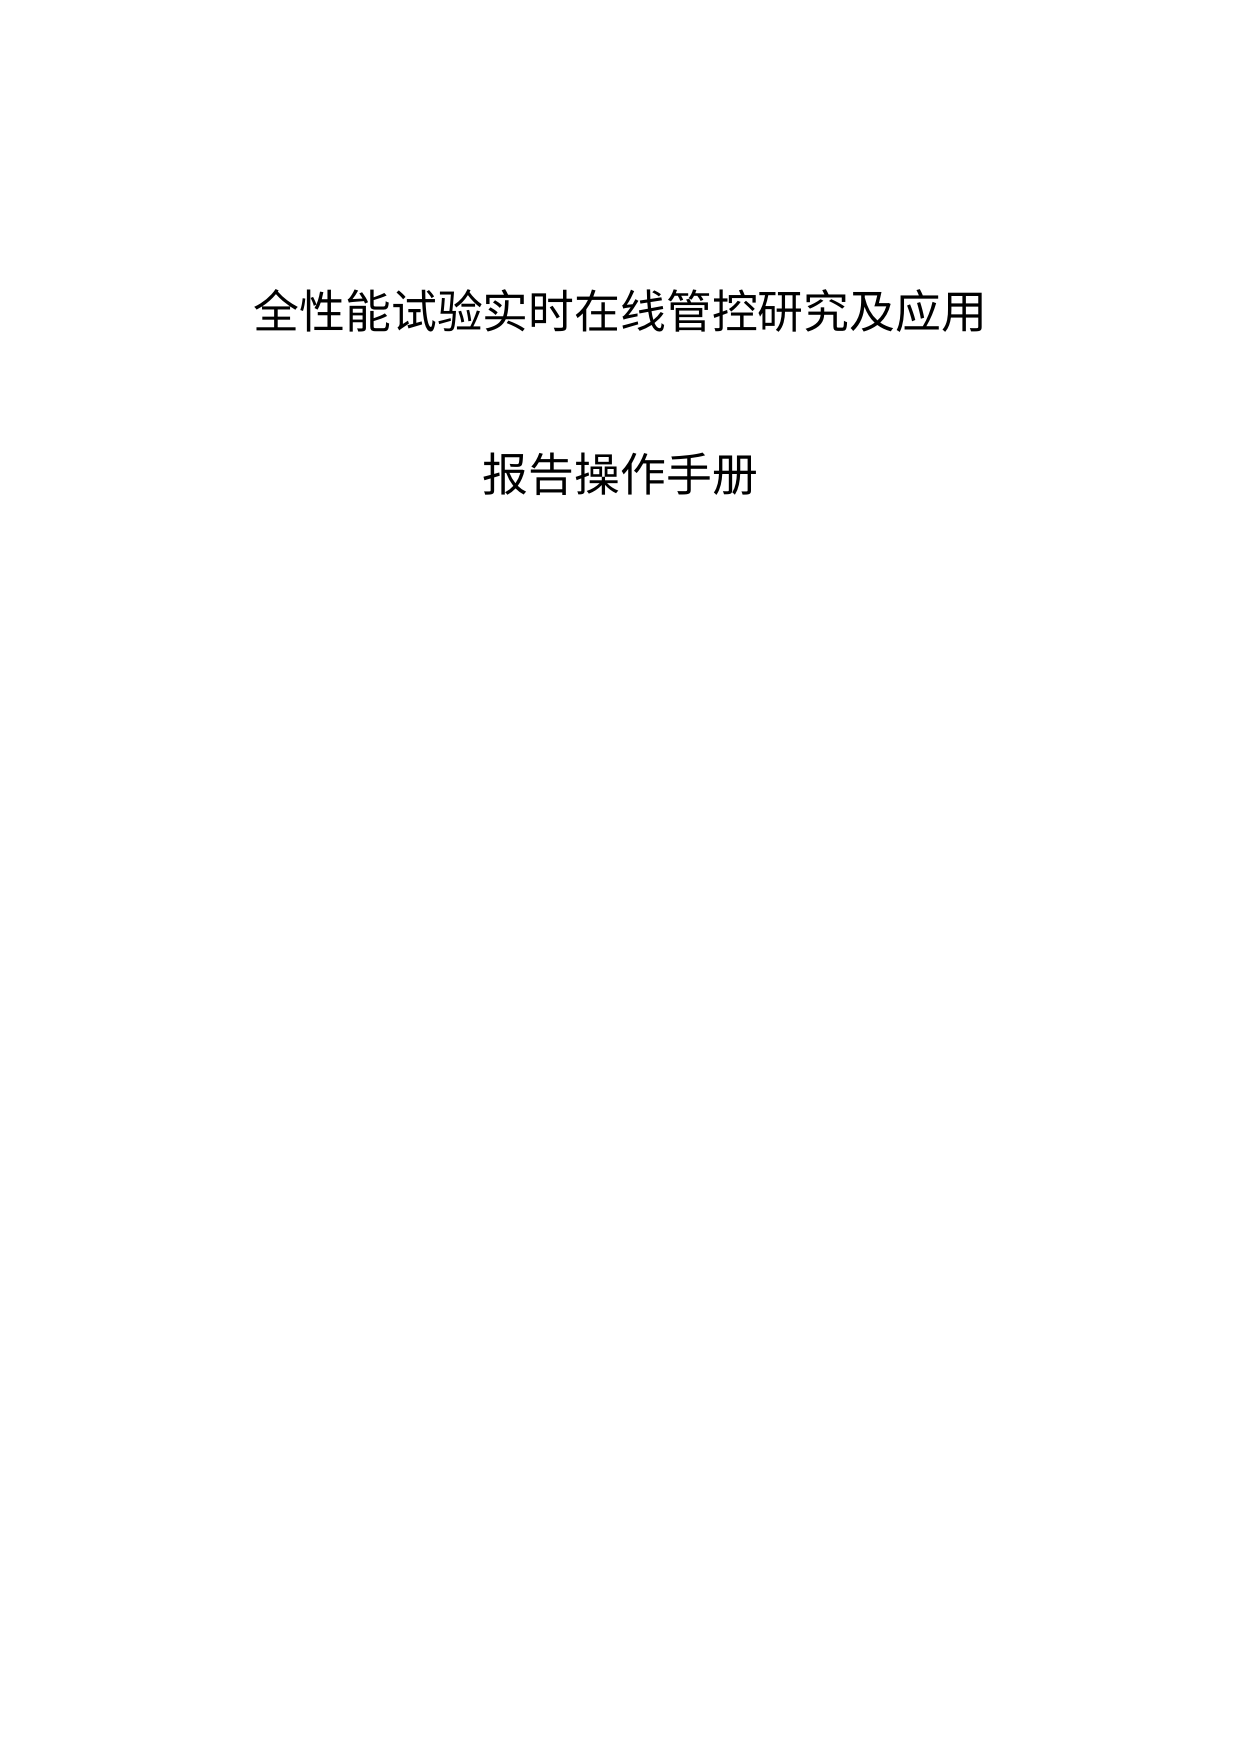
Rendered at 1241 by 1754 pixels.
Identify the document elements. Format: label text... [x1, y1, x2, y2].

text 报告操作手册 [187, 423, 1053, 520]
text 全性能试验实时在线管控研究及应用 [187, 259, 1053, 357]
